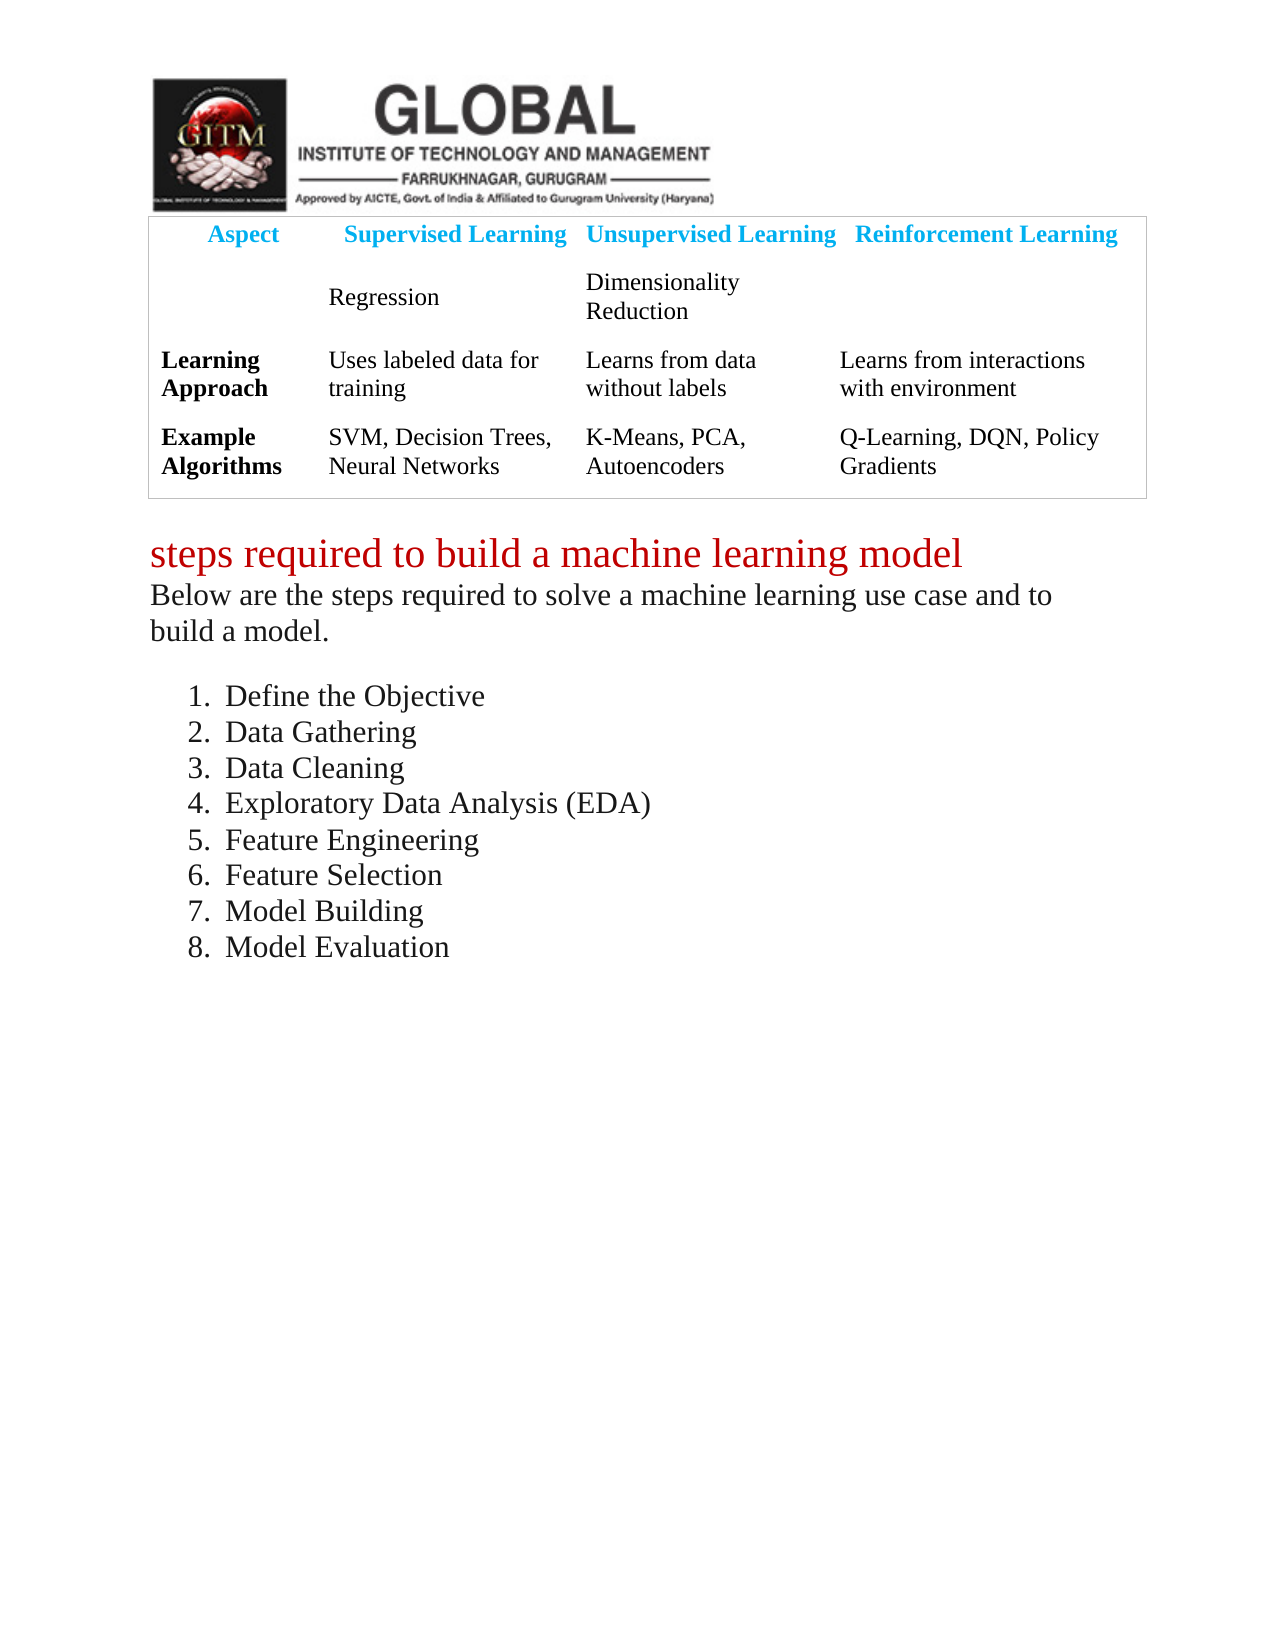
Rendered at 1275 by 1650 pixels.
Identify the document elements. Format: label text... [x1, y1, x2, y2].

text steps required to build a machine learning model [150, 528, 1125, 576]
list Data Gathering [187, 713, 1125, 749]
list Model Building [187, 893, 1125, 928]
list Data Cleaning [187, 749, 1125, 785]
table_header [149, 217, 1146, 498]
list Define the Objective [187, 677, 1125, 713]
list Exploratory Data Analysis (EDA) [187, 785, 1125, 821]
list Feature Selection [187, 857, 1125, 893]
list Feature Engineering [187, 821, 1125, 857]
picture [150, 75, 717, 216]
text Below are the steps required to solve a machine learning use case and to build a model. [150, 576, 1125, 648]
list Model Evaluation [187, 928, 1125, 964]
